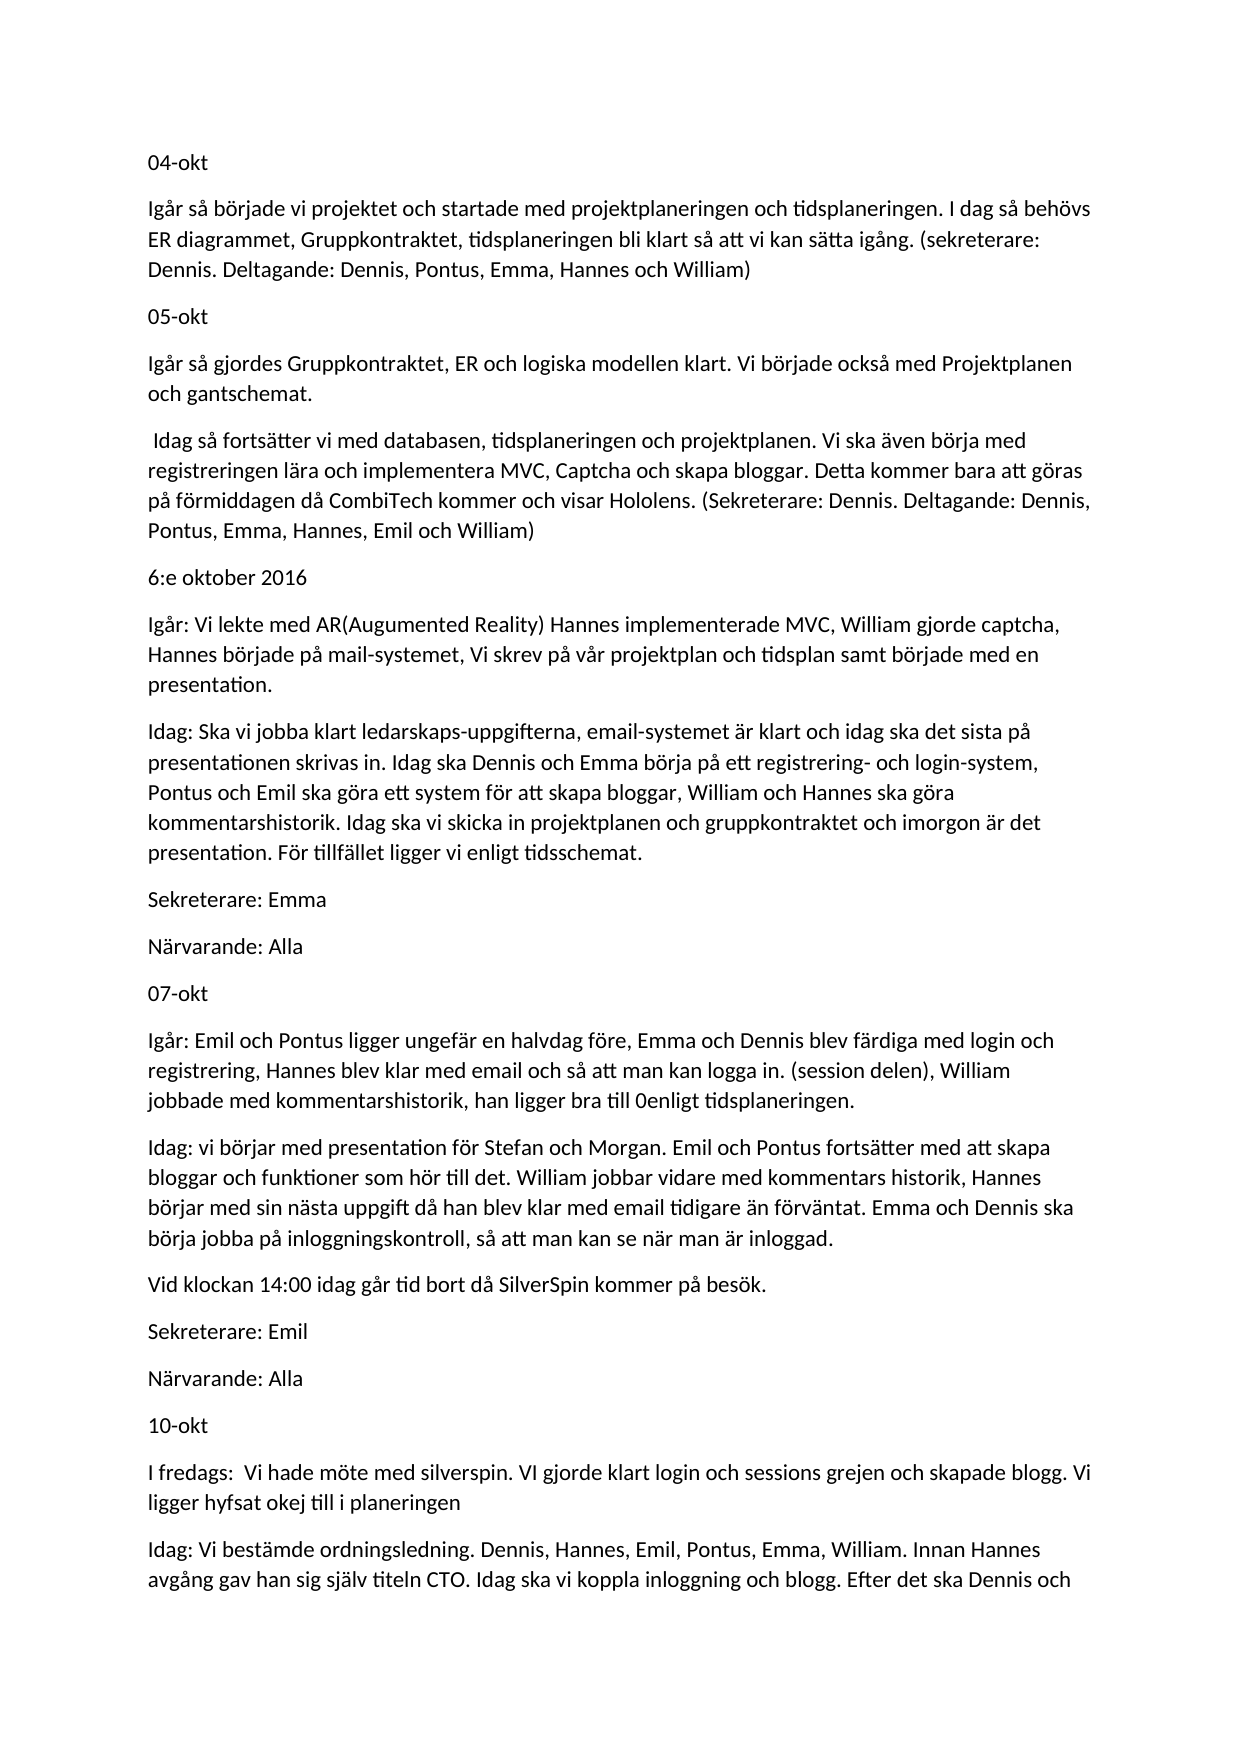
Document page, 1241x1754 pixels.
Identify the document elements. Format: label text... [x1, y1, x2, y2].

text Igår så började vi projektet och startade med projektplaneringen och tidsplaneringen. I dag så behövs ER diagrammet, Gruppkontraktet, tidsplaneringen bli klart så att vi kan sätta igång. (sekreterare: Dennis. Deltagande: Dennis, Pontus, Emma, Hannes och William) [148, 194, 1093, 283]
text Närvarande: Alla [148, 932, 1093, 960]
text Idag: Ska vi jobba klart ledarskaps-uppgifterna, email-systemet är klart och idag ska det sista på presentationen skrivas in. Idag ska Dennis och Emma börja på ett registrering- och login-system, Pontus och Emil ska göra ett system för att skapa bloggar, William och Hannes ska göra kommentarshistorik. Idag ska vi skicka in projektplanen och gruppkontraktet och imorgon är det presentation. För tillfället ligger vi enligt tidsschemat. [148, 717, 1093, 866]
text Igår: Vi lekte med AR(Augumented Reality) Hannes implementerade MVC, William gjorde captcha, Hannes började på mail-systemet, Vi skrev på vår projektplan och tidsplan samt började med en presentation. [148, 610, 1093, 698]
text 10-okt [148, 1411, 1093, 1439]
text 05-okt [148, 302, 1093, 330]
text Igår: Emil och Pontus ligger ungefär en halvdag före, Emma och Dennis blev färdiga med login och registrering, Hannes blev klar med email och så att man kan logga in. (session delen), William jobbade med kommentarshistorik, han ligger bra till 0enligt tidsplaneringen. [148, 1026, 1093, 1114]
text Idag: vi börjar med presentation för Stefan och Morgan. Emil och Pontus fortsätter med att skapa bloggar och funktioner som hör till det. William jobbar vidare med kommentars historik, Hannes börjar med sin nästa uppgift då han blev klar med email tidigare än förväntat. Emma och Dennis ska börja jobba på inloggningskontroll, så att man kan se när man är inloggad. [148, 1133, 1093, 1252]
text Idag så fortsätter vi med databasen, tidsplaneringen och projektplanen. Vi ska även börja med registreringen lära och implementera MVC, Captcha och skapa bloggar. Detta kommer bara att göras på förmiddagen då CombiTech kommer och visar Hololens. (Sekreterare: Dennis. Deltagande: Dennis, Pontus, Emma, Hannes, Emil och William) [148, 426, 1093, 544]
text Sekreterare: Emma [148, 885, 1093, 913]
text Sekreterare: Emil [148, 1317, 1093, 1345]
text Vid klockan 14:00 idag går tid bort då SilverSpin kommer på besök. [148, 1271, 1093, 1298]
text 07-okt [148, 979, 1093, 1007]
text Igår så gjordes Gruppkontraktet, ER och logiska modellen klart. Vi började också med Projektplanen och gantschemat. [148, 349, 1093, 407]
text I fredags: Vi hade möte med silverspin. VI gjorde klart login och sessions grejen och skapade blogg. Vi ligger hyfsat okej till i planeringen [148, 1458, 1093, 1516]
text 04-okt [148, 148, 1093, 176]
text Närvarande: Alla [148, 1364, 1093, 1392]
text 6:e oktober 2016 [148, 563, 1093, 591]
